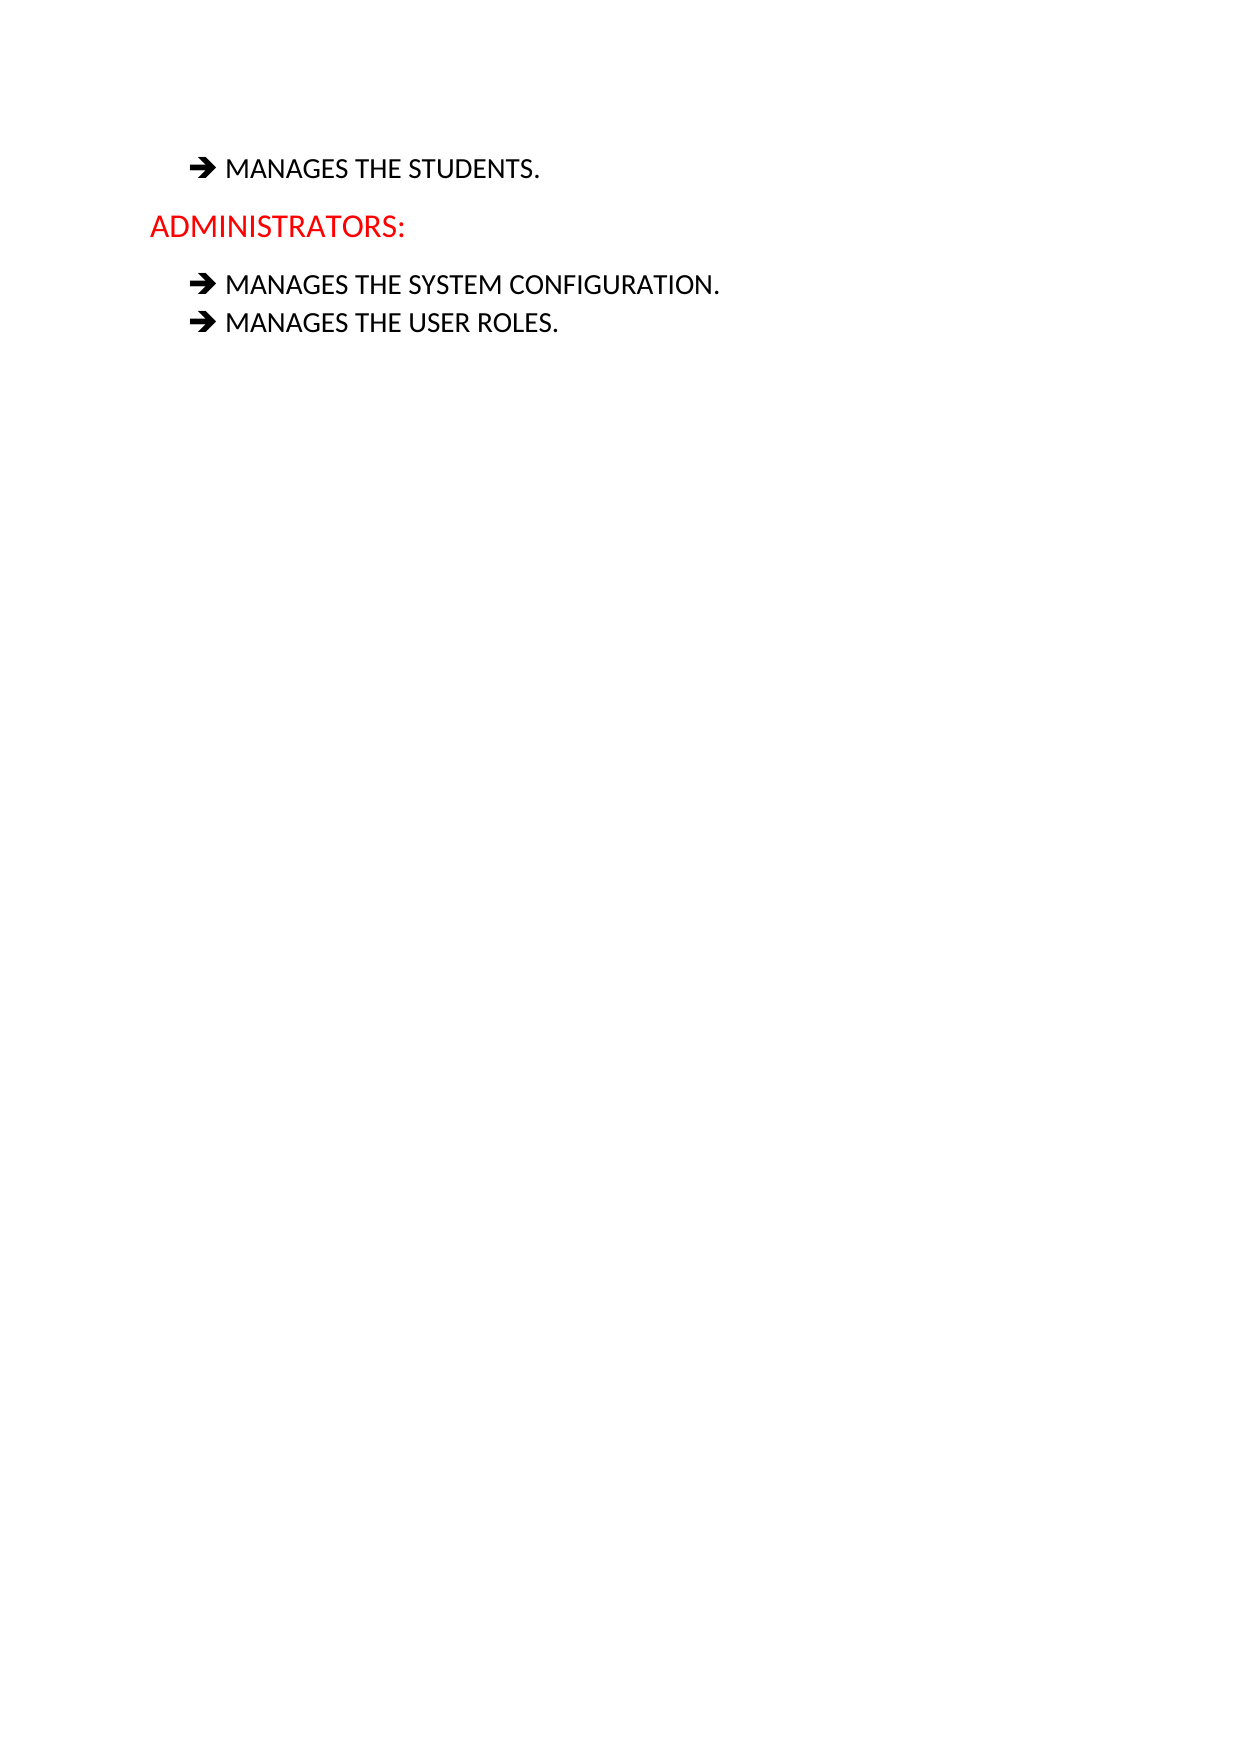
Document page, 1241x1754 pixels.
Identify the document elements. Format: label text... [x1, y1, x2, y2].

list MANAGES THE SYSTEM CONFIGURATION. [187, 266, 1090, 301]
list MANAGES THE STUDENTS. [187, 150, 1090, 186]
text ADMINISTRATORS: [150, 205, 1090, 246]
list MANAGES THE USER ROLES. [187, 304, 1090, 340]
